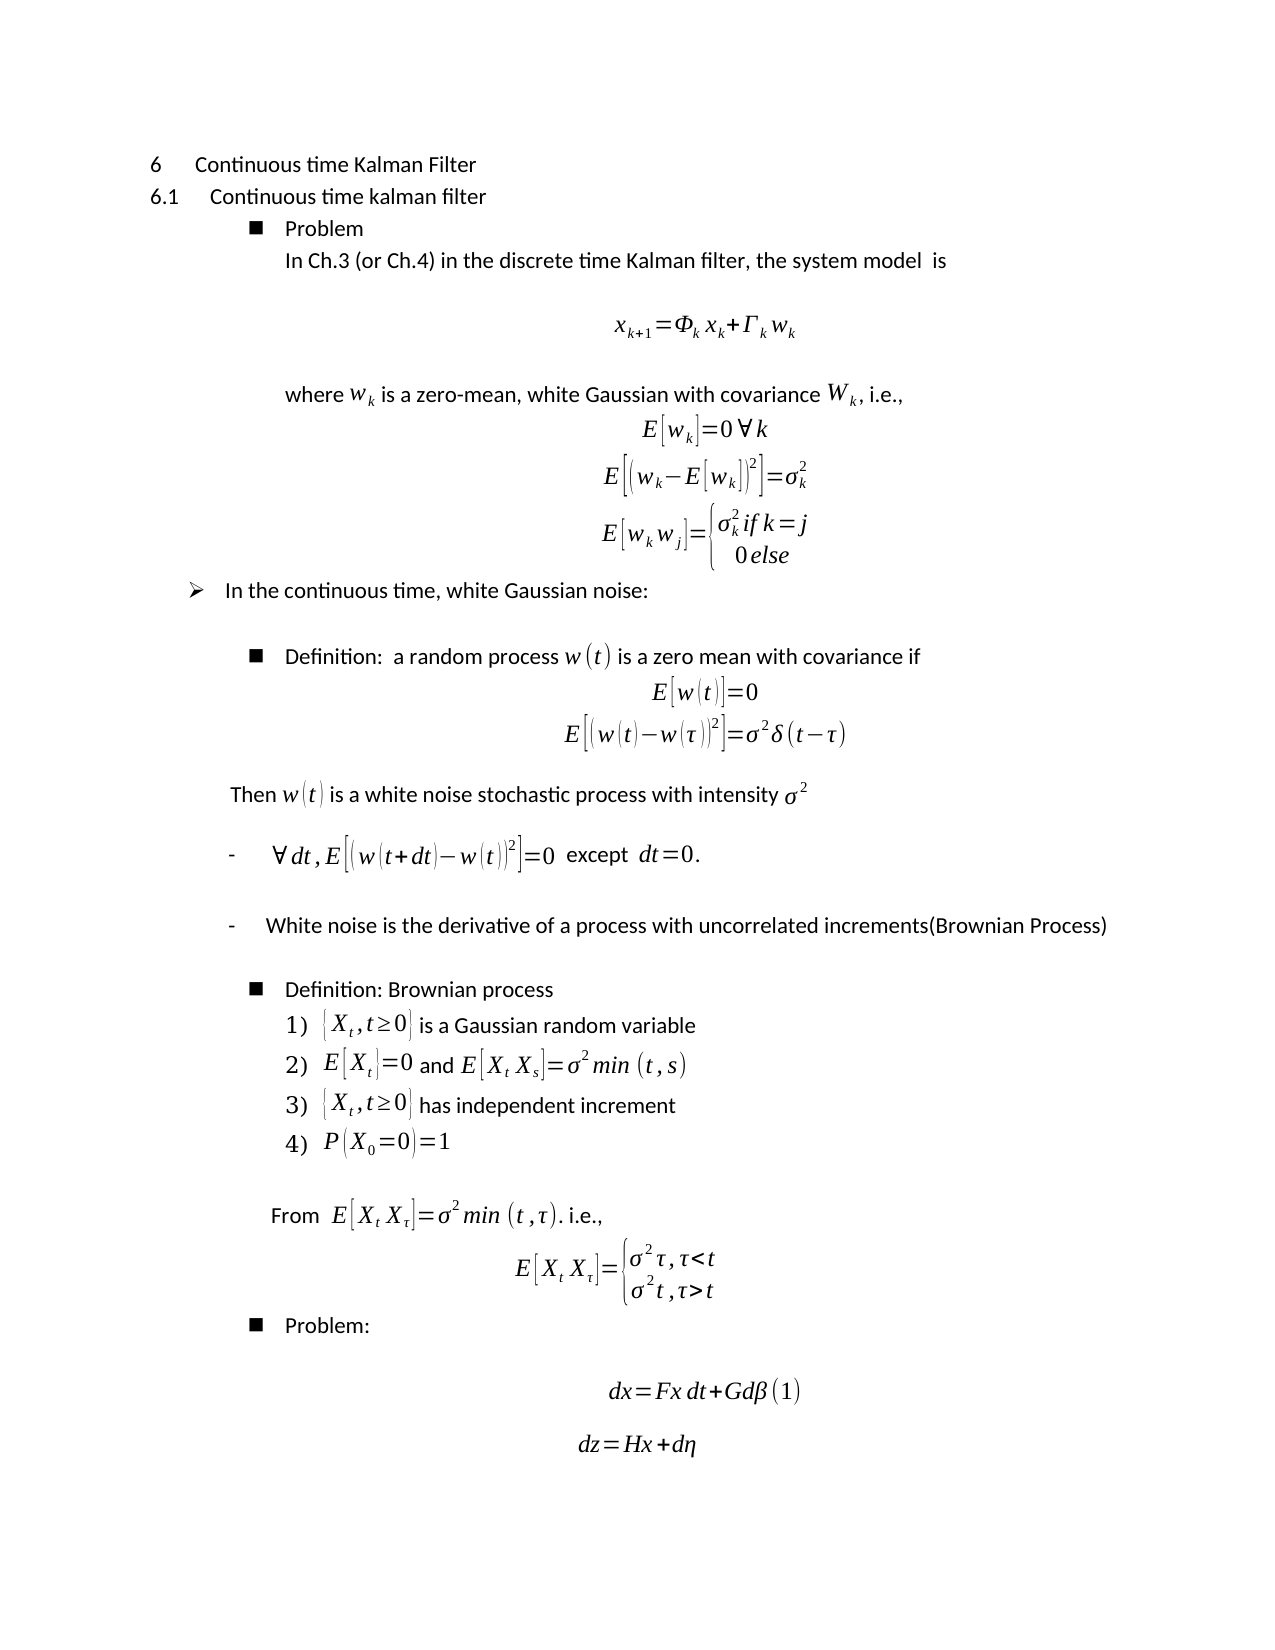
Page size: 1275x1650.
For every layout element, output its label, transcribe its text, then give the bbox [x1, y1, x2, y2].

list Definition: Brownian process [247, 975, 1125, 1003]
list and [285, 1046, 1125, 1083]
list Continuous time Kalman Filter [150, 150, 1125, 178]
list where is a zero-mean, white Gaussian with covariance , i.e., [285, 379, 1125, 410]
list except . [228, 834, 1125, 875]
list is a Gaussian random variable [285, 1008, 1125, 1042]
list From . i.e., [266, 1197, 1125, 1233]
list In Ch.3 (or Ch.4) in the discrete time Kalman filter, the system model is [285, 247, 1125, 274]
list White noise is the derivative of a process with uncorrelated increments(Brownian Process) [228, 911, 1125, 939]
list In the continuous time, white Gaussian noise: [187, 577, 1125, 605]
list Problem: [247, 1311, 1125, 1339]
list Problem [247, 214, 1125, 242]
list Definition: a random process is a zero mean with covariance if [247, 641, 1125, 671]
list Continuous time kalman filter [150, 182, 1125, 210]
text Then is a white noise stochastic process with intensity [150, 778, 1125, 809]
list has independent increment [285, 1087, 1125, 1122]
